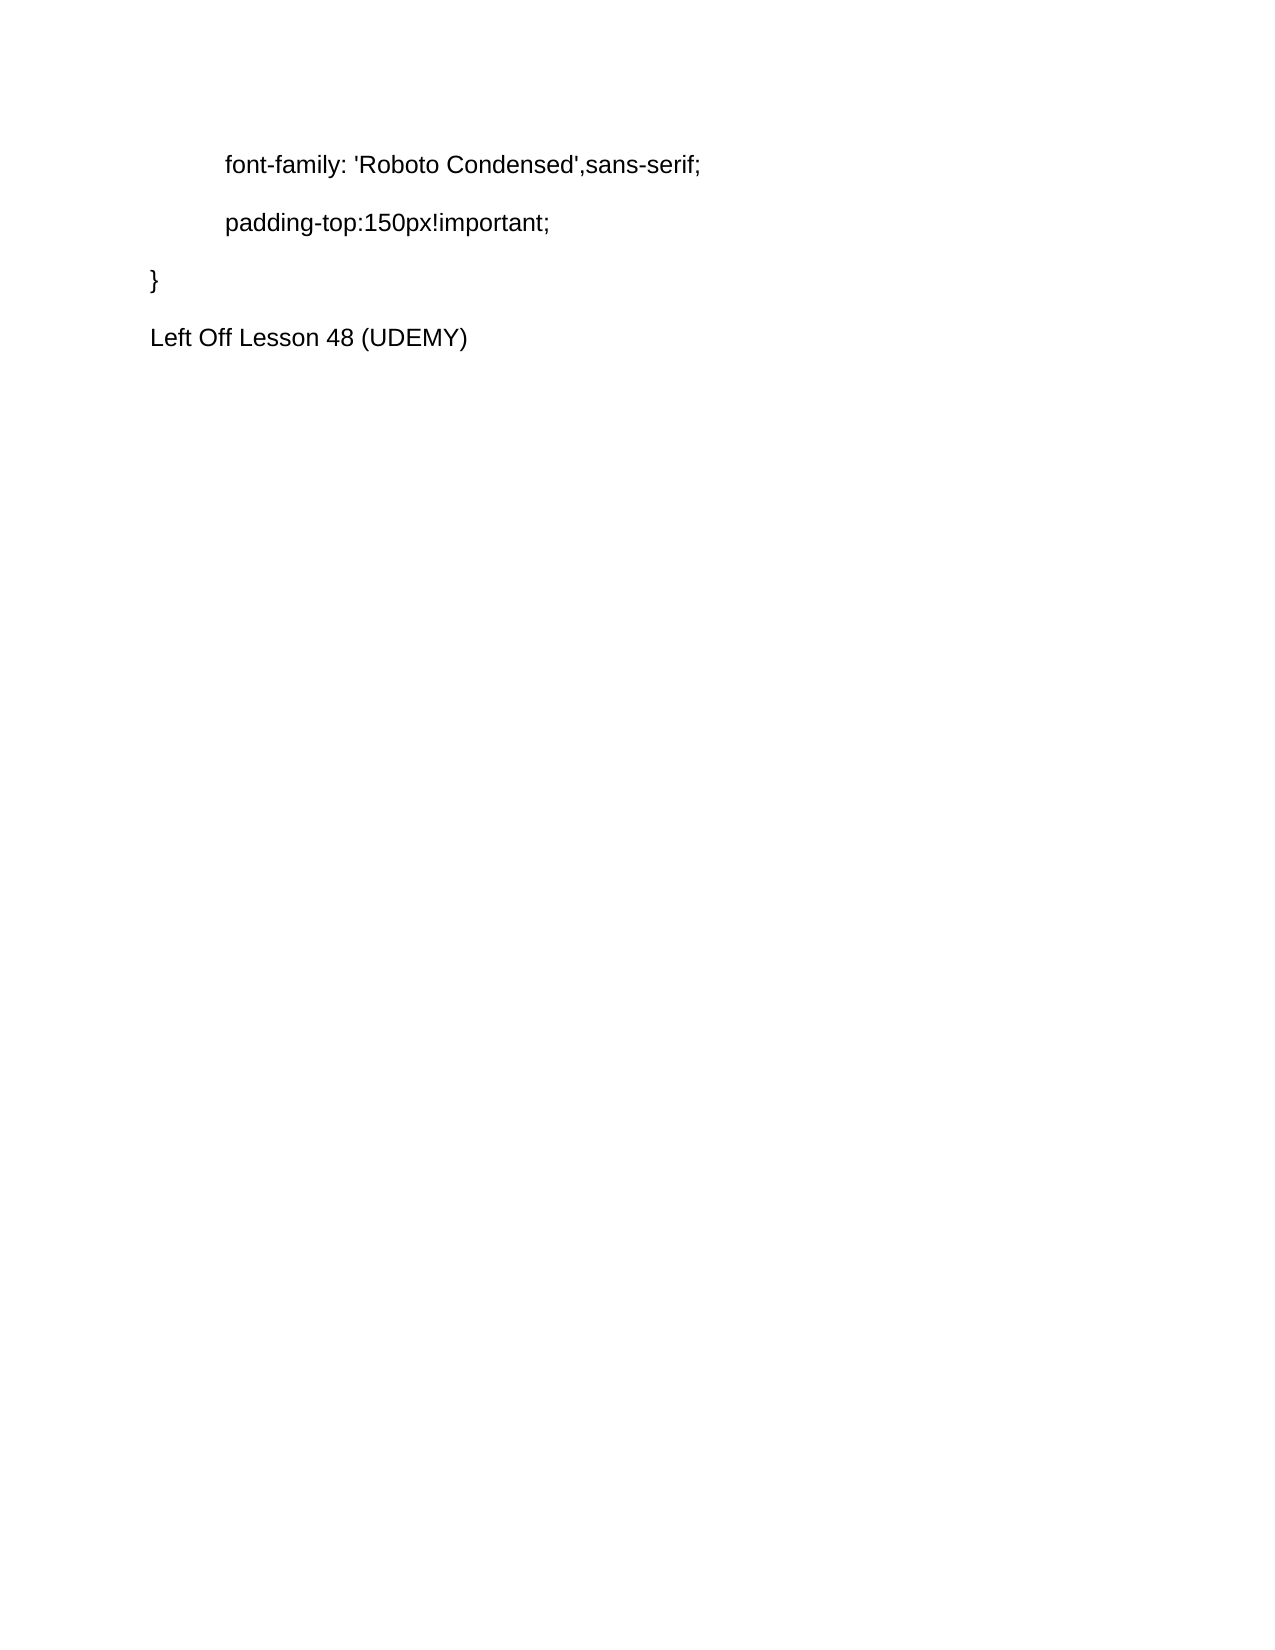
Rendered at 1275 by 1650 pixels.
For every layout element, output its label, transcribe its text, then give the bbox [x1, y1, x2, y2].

text Left Off Lesson 48 (UDEMY) [150, 322, 1125, 351]
text padding-top:150px!important; [150, 207, 1125, 236]
text font-family: 'Roboto Condensed',sans-serif; [150, 150, 1125, 179]
text } [150, 265, 1125, 294]
